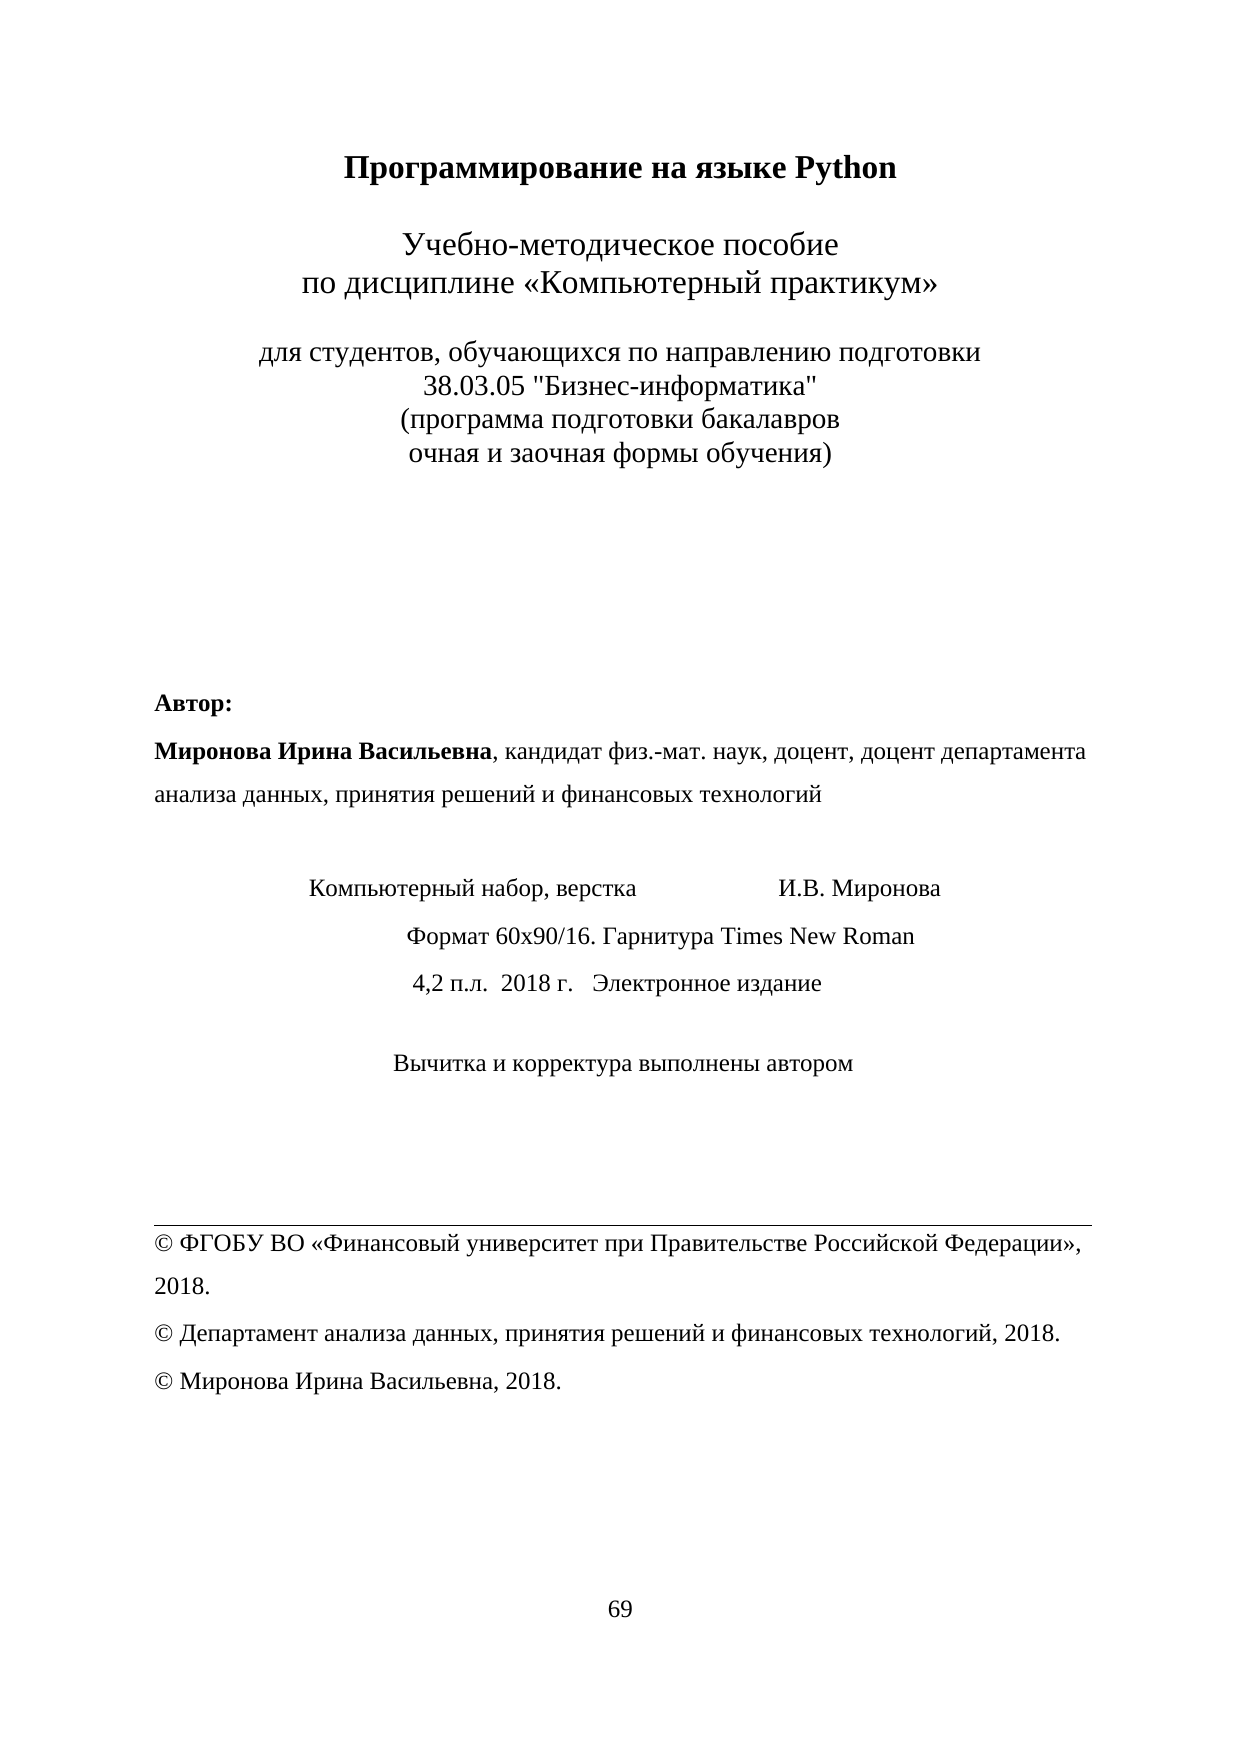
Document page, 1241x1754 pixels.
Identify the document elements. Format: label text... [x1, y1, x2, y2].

text Программирование на языке Python [148, 148, 1092, 186]
table_cell Формат 60x90/16. Гарнитура Times New Roman [246, 917, 987, 964]
text по дисциплине «Компьютерный практикум» [148, 263, 1092, 301]
text © Департамент анализа данных, принятия решений и финансовых технологий, 2018. [154, 1318, 1092, 1347]
text для студентов, обучающихся по направлению подготовки [148, 334, 1092, 368]
table_cell 4,2 п.л. 2018 г. Электронное издание [246, 964, 987, 1001]
table_header Компьютерный набор, верстка [246, 869, 692, 917]
text очная и заочная формы обучения) [148, 435, 1092, 469]
text Автор: [154, 688, 1092, 717]
text Вычитка и корректура выполнены автором [154, 1048, 1092, 1077]
table_header И.В. Миронова [692, 869, 994, 917]
text Миронова Ирина Васильевна, кандидат физ.-мат. наук, доцент, доцент департамента анализа данных, принятия решений и финансовых технологий [154, 736, 1092, 808]
text © ФГОБУ ВО «Финансовый университет при Правительстве Российской Федерации», 2018. [154, 1226, 1092, 1300]
text © Миронова Ирина Васильевна, 2018. [154, 1366, 1092, 1394]
text (программа подготовки бакалавров [148, 402, 1092, 435]
text 38.03.05 "Бизнес-информатика" [148, 368, 1092, 402]
text Учебно-методическое пособие [148, 224, 1092, 263]
